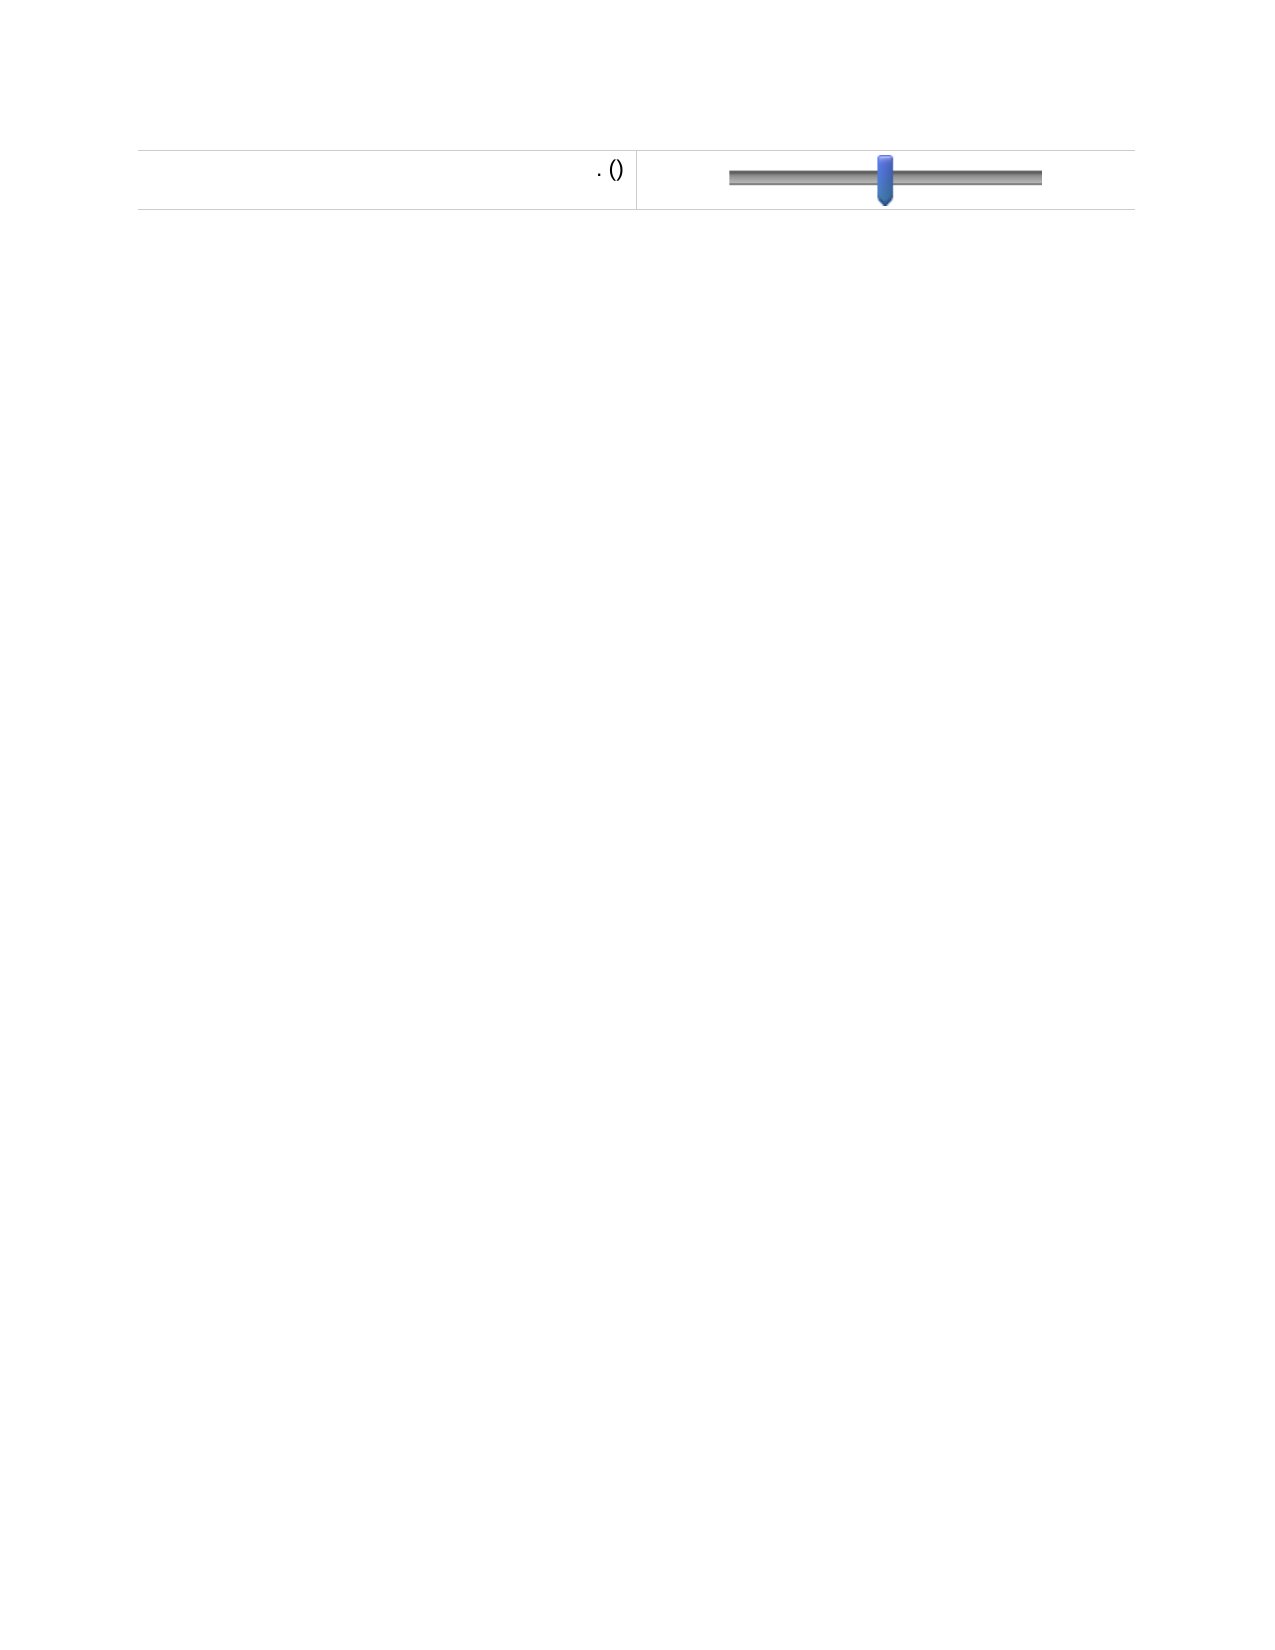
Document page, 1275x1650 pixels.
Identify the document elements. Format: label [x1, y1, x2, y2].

picture [729, 155, 1042, 206]
